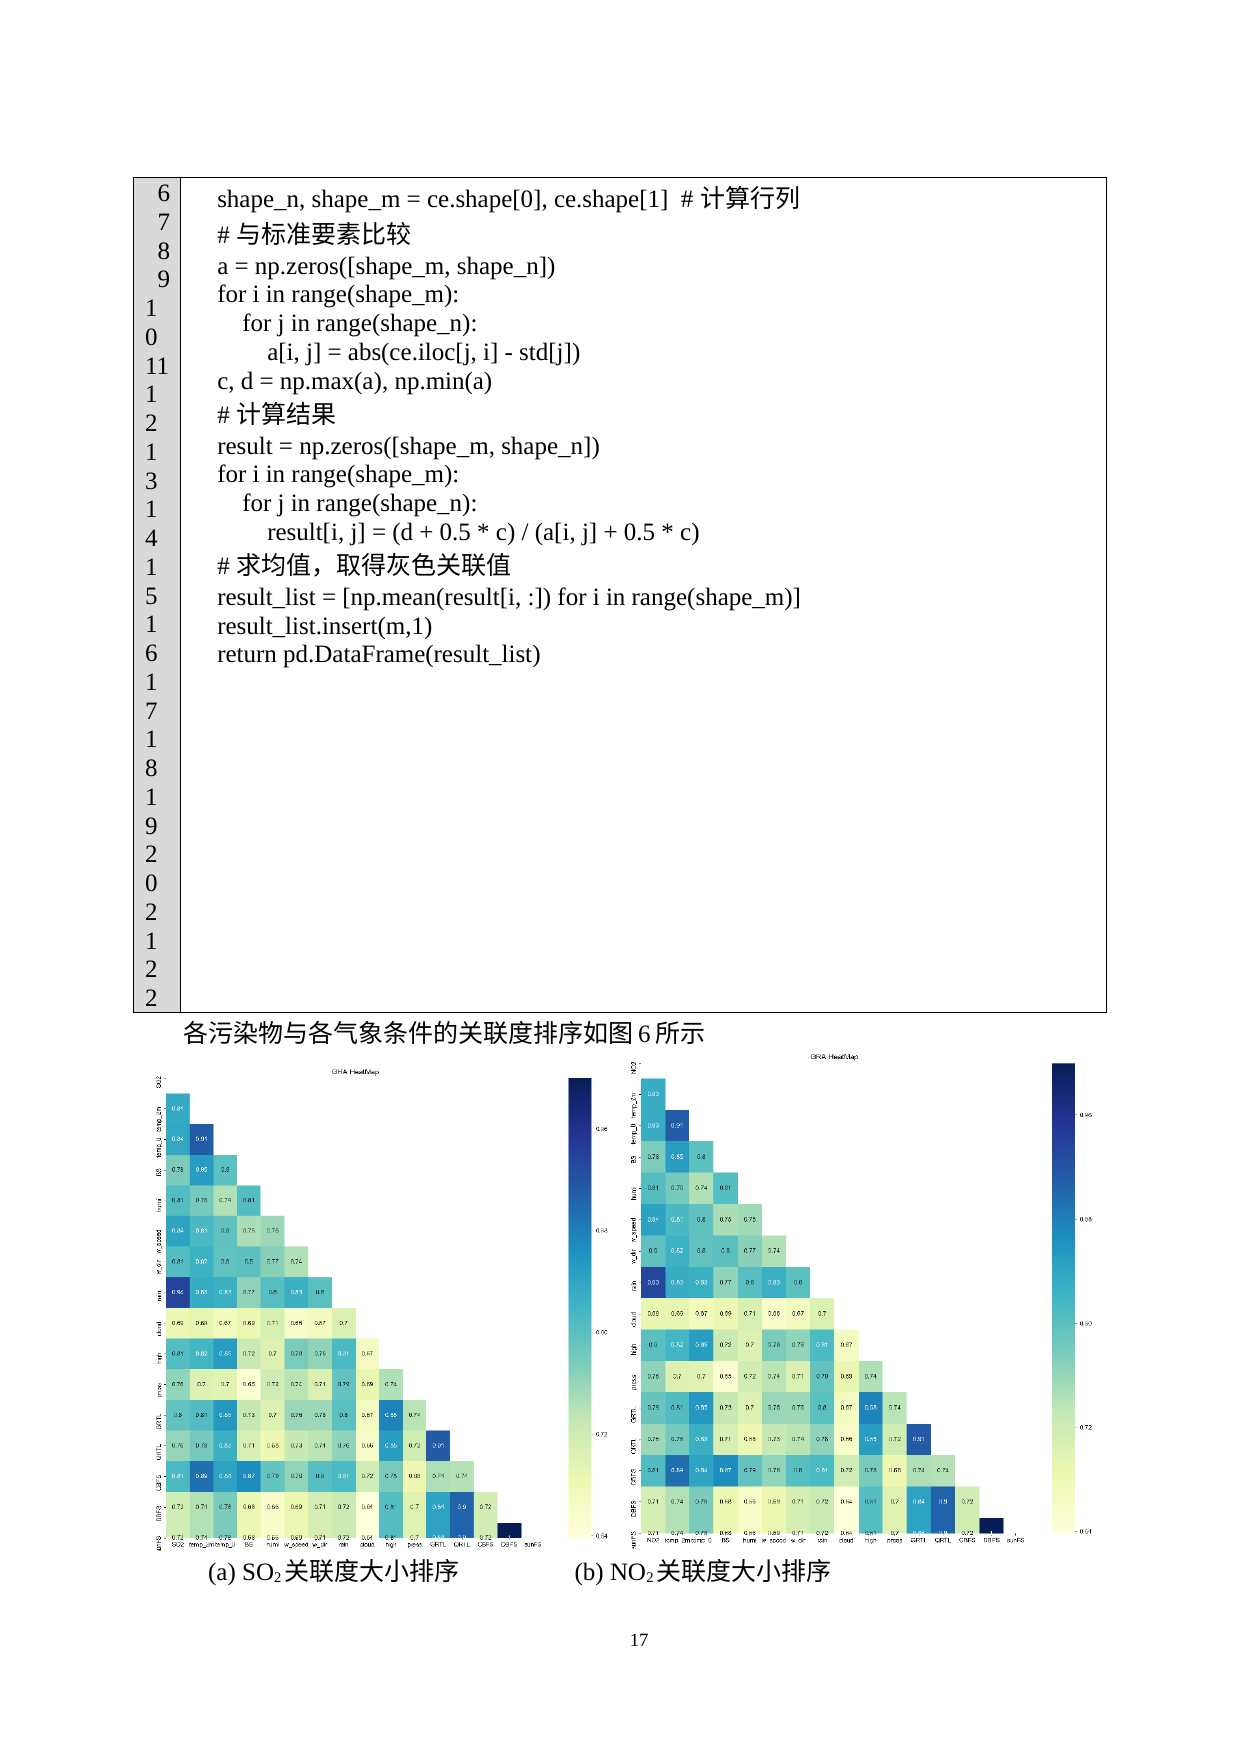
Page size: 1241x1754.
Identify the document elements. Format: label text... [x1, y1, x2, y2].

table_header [134, 178, 180, 1012]
text (a) SO2关联度大小排序 (b) NO2关联度大小排序 [133, 1551, 1107, 1587]
picture [135, 1049, 1105, 1551]
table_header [181, 178, 1106, 1012]
text 各污染物与各气象条件的关联度排序如图6所示 [133, 1013, 1107, 1049]
